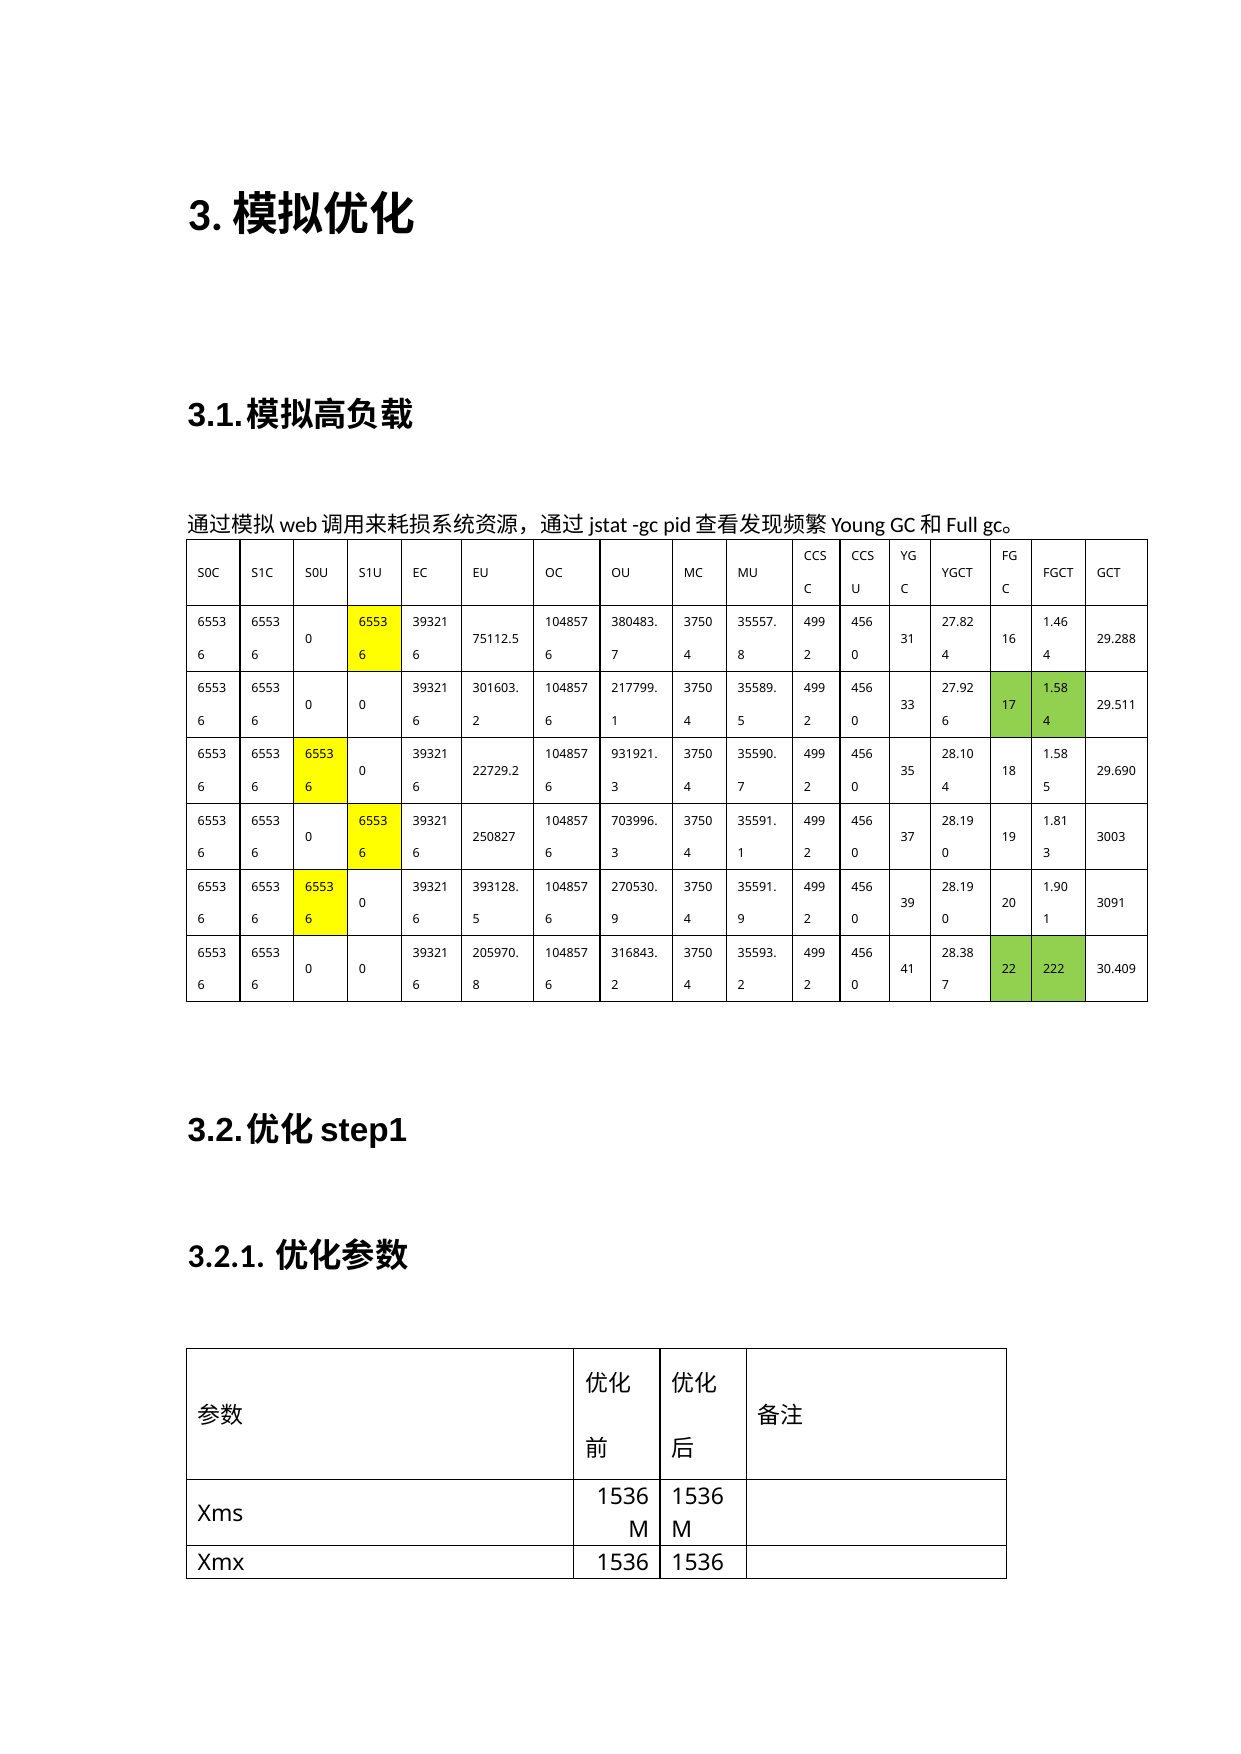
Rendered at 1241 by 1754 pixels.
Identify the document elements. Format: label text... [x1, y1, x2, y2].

table_cell 4992 [793, 877, 839, 942]
table_header OU [601, 547, 672, 612]
table_cell 316843.2 [601, 943, 672, 1008]
table_cell 18 [991, 745, 1031, 810]
subtitle 模拟优化 [187, 162, 1053, 259]
table_header EU [462, 547, 533, 612]
table_cell 17 [991, 679, 1031, 744]
table_cell 1536M [661, 1487, 746, 1552]
table_cell 28.104 [931, 745, 990, 810]
table_cell 4992 [793, 811, 839, 876]
table_cell 0 [348, 877, 401, 942]
table_cell 28.190 [931, 877, 990, 942]
table_cell 393216 [402, 613, 461, 678]
table_cell 1048576 [534, 877, 599, 942]
table_cell 1536M [661, 1553, 746, 1586]
table_cell 65536 [294, 745, 347, 810]
table_cell 65536 [241, 613, 293, 678]
table_cell 3091 [1086, 877, 1147, 942]
table_cell 1048576 [534, 811, 599, 876]
table_cell 37504 [673, 877, 726, 942]
table_cell 1048576 [534, 745, 599, 810]
table_cell 4560 [841, 811, 889, 876]
table_cell 0 [294, 811, 347, 876]
table_cell 0 [294, 679, 347, 744]
table_header 备注 [747, 1356, 1006, 1486]
table_cell 65536 [241, 877, 293, 942]
table_cell 29.288 [1086, 613, 1147, 678]
table_cell 65536 [187, 811, 239, 876]
table_cell 65536 [241, 679, 293, 744]
table_cell 28.387 [931, 943, 990, 1008]
table_cell 35 [890, 745, 930, 810]
table_cell 4560 [841, 613, 889, 678]
table_cell 0 [348, 943, 401, 1008]
table_header YGC [890, 547, 930, 612]
table_header YGCT [931, 547, 990, 612]
table_cell 931921.3 [601, 745, 672, 810]
table_cell 27.926 [931, 679, 990, 744]
table_cell 4992 [793, 745, 839, 810]
table_cell 35589.5 [727, 679, 792, 744]
table_cell 37504 [673, 811, 726, 876]
table_header EC [402, 547, 461, 612]
table_cell 1536M [574, 1553, 659, 1586]
table_cell 4992 [793, 613, 839, 678]
table_header S1U [348, 547, 401, 612]
table_cell 1048576 [534, 943, 599, 1008]
table_cell 65536 [241, 943, 293, 1008]
table_cell 4560 [841, 679, 889, 744]
table_cell 1048576 [534, 679, 599, 744]
table_cell 393216 [402, 877, 461, 942]
table_cell 250827 [462, 811, 533, 876]
table_cell 4560 [841, 943, 889, 1008]
table_cell 37504 [673, 613, 726, 678]
table_cell 0 [348, 745, 401, 810]
table_cell Xms [187, 1487, 573, 1552]
table_cell [747, 1487, 1006, 1552]
table_cell 28.190 [931, 811, 990, 876]
table_cell 65536 [294, 877, 347, 942]
table_cell 1.901 [1032, 877, 1085, 942]
subtitle 优化参数 [187, 1228, 1053, 1293]
table_cell 222 [1032, 943, 1085, 1008]
table_cell 4560 [841, 877, 889, 942]
table_cell 301603.2 [462, 679, 533, 744]
table_cell 393216 [402, 745, 461, 810]
table_cell 0 [294, 613, 347, 678]
subtitle 优化step1 [187, 1101, 1053, 1166]
table_cell 65536 [187, 613, 239, 678]
table_cell 3003 [1086, 811, 1147, 876]
table_cell 393216 [402, 943, 461, 1008]
table_cell 29.511 [1086, 679, 1147, 744]
table_cell 1.464 [1032, 613, 1085, 678]
table_header S1C [241, 547, 293, 612]
table_header MC [673, 547, 726, 612]
table_cell 217799.1 [601, 679, 672, 744]
table_cell 35591.1 [727, 811, 792, 876]
table_cell 1536M [574, 1487, 659, 1552]
table_cell 1.585 [1032, 745, 1085, 810]
table_cell 1048576 [534, 613, 599, 678]
table_cell 65536 [187, 943, 239, 1008]
table_cell 4992 [793, 943, 839, 1008]
table_header CCSU [841, 547, 889, 612]
table_cell 65536 [348, 613, 401, 678]
table_header FGCT [1032, 547, 1085, 612]
table_cell 41 [890, 943, 930, 1008]
table_cell Xmx [187, 1553, 573, 1586]
table_cell 1.813 [1032, 811, 1085, 876]
table_cell 65536 [241, 811, 293, 876]
table_cell 75112.5 [462, 613, 533, 678]
table_cell 16 [991, 613, 1031, 678]
table_cell 65536 [187, 745, 239, 810]
table_cell 1.584 [1032, 679, 1085, 744]
table_cell 33 [890, 679, 930, 744]
subtitle 模拟高负载 [187, 387, 1053, 452]
table_cell 65536 [187, 877, 239, 942]
table_cell 22 [991, 943, 1031, 1008]
table_cell 4560 [841, 745, 889, 810]
table_cell 35591.9 [727, 877, 792, 942]
table_cell 22729.2 [462, 745, 533, 810]
table_header GCT [1086, 547, 1147, 612]
table_cell 393216 [402, 811, 461, 876]
table_cell [747, 1553, 1006, 1586]
table_header MU [727, 547, 792, 612]
table_header OC [534, 547, 599, 612]
table_header 参数 [187, 1356, 573, 1486]
table_cell 4992 [793, 679, 839, 744]
table_cell 270530.9 [601, 877, 672, 942]
table_cell 35593.2 [727, 943, 792, 1008]
table_cell 20 [991, 877, 1031, 942]
table_cell 35590.7 [727, 745, 792, 810]
table_cell 27.824 [931, 613, 990, 678]
text 通过模拟web调用来耗损系统资源，通过 jstat -gc pid查看发现频繁Young GC和Full gc。 [187, 513, 1053, 546]
table_cell 37504 [673, 679, 726, 744]
table_header FGC [991, 547, 1031, 612]
table_cell 35557.8 [727, 613, 792, 678]
table_cell 205970.8 [462, 943, 533, 1008]
table_cell 30.409 [1086, 943, 1147, 1008]
table_cell 19 [991, 811, 1031, 876]
table_header 优化前 [574, 1356, 659, 1486]
table_cell 39 [890, 877, 930, 942]
table_cell 29.690 [1086, 745, 1147, 810]
table_cell 37504 [673, 745, 726, 810]
table_cell 393216 [402, 679, 461, 744]
table_cell 703996.3 [601, 811, 672, 876]
table_cell 65536 [187, 679, 239, 744]
table_cell 0 [294, 943, 347, 1008]
table_header S0U [294, 547, 347, 612]
table_header 优化后 [661, 1356, 746, 1486]
table_cell 393128.5 [462, 877, 533, 942]
table_cell 37504 [673, 943, 726, 1008]
table_cell 65536 [241, 745, 293, 810]
table_cell 0 [348, 679, 401, 744]
table_cell 31 [890, 613, 930, 678]
table_cell 65536 [348, 811, 401, 876]
table_cell 380483.7 [601, 613, 672, 678]
table_header S0C [187, 547, 239, 612]
table_cell 37 [890, 811, 930, 876]
table_header CCSC [793, 547, 839, 612]
